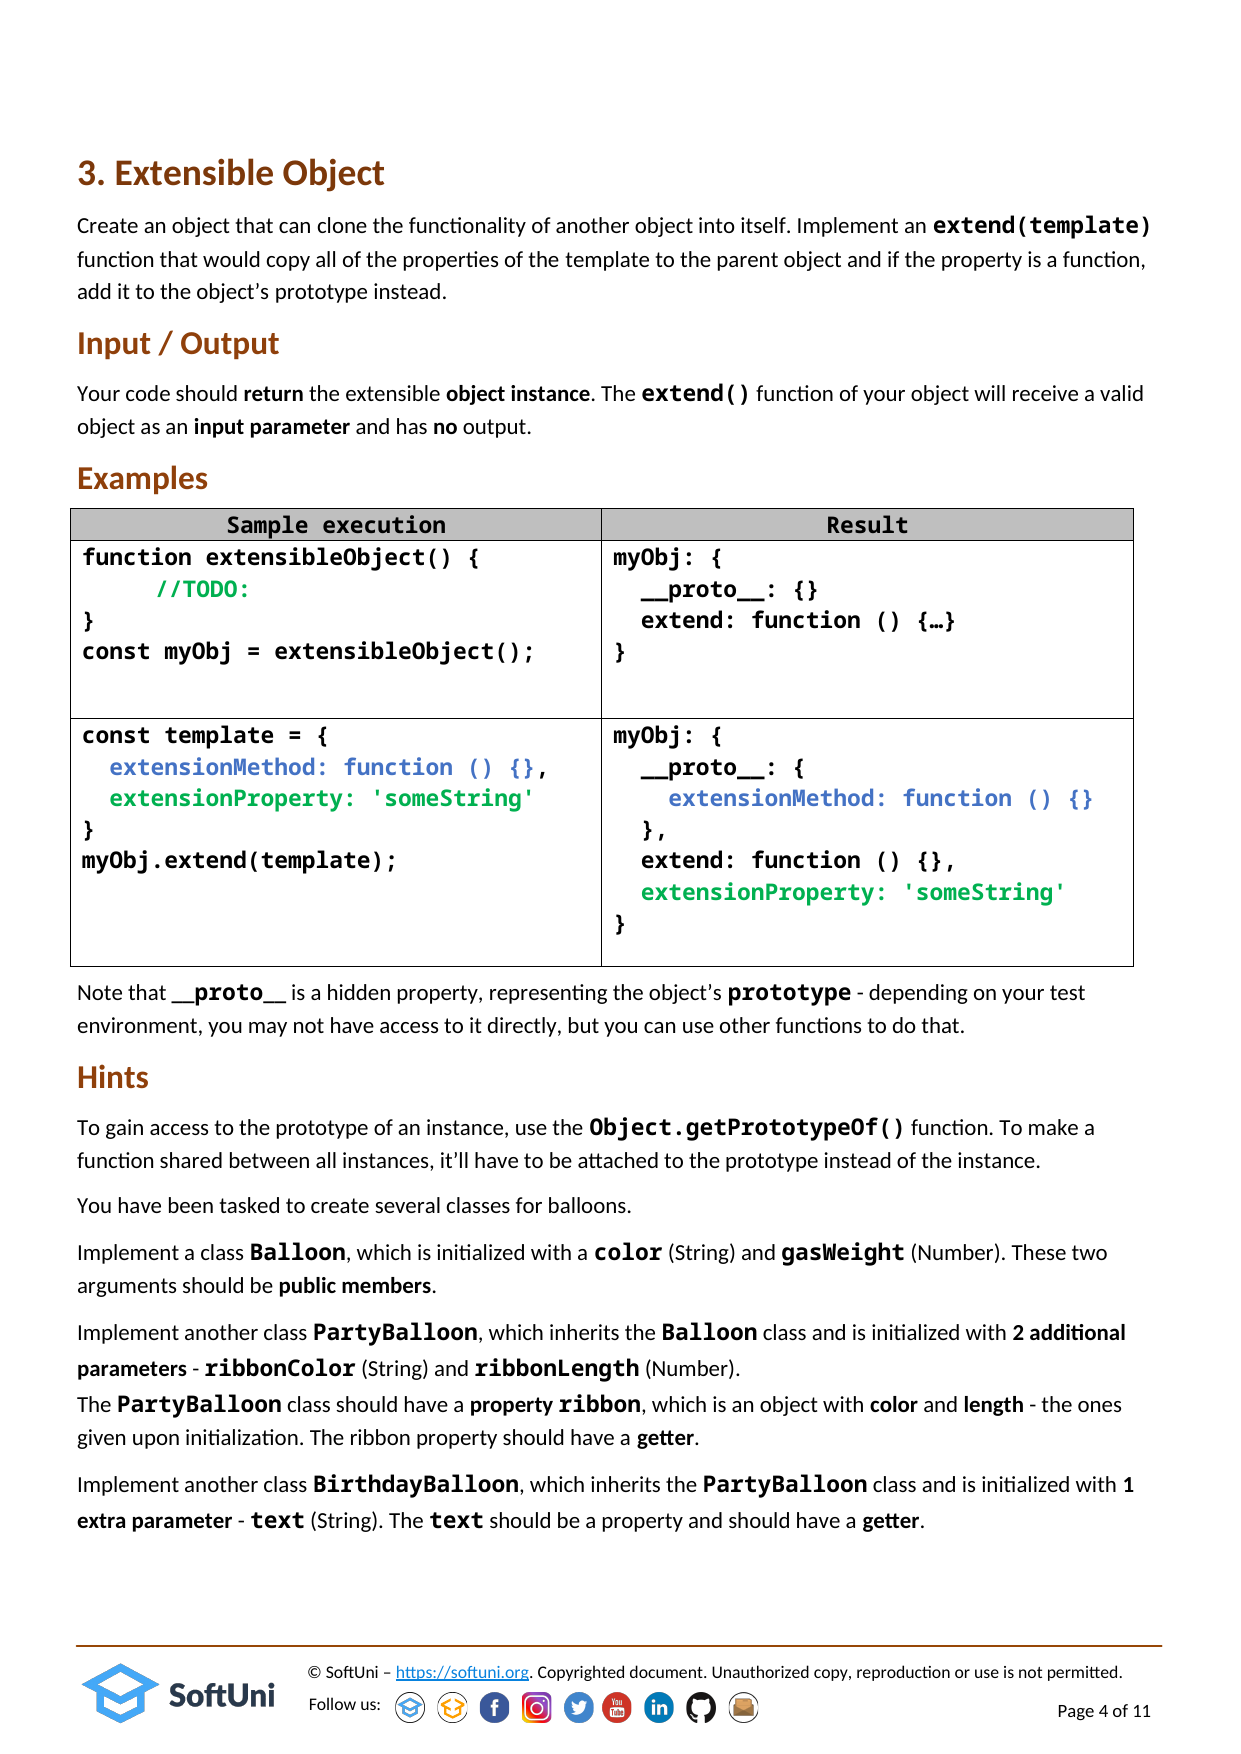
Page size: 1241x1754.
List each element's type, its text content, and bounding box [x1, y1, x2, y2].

picture [644, 1692, 653, 1701]
subtitle Hints [77, 1056, 1163, 1096]
picture [658, 1705, 667, 1714]
table_cell myObj: { __proto__: {} extend: function () {…} } [602, 541, 1133, 718]
text Implement a class Balloon, which is initialized with a color (String) and gasWeight (Number). These two arguments should be public members. [77, 1236, 1163, 1299]
picture [75, 1658, 281, 1729]
text Note that __proto__ is a hidden property, representing the object’s prototype - depending on your test environment, you may not have access to it directly, but you can use other functions to do that. [77, 976, 1163, 1039]
text Implement another class BirthdayBalloon, which inherits the PartyBalloon class and is initialized with 1 extra parameter - text (String). The text should be a property and should have a getter. [77, 1468, 1163, 1535]
picture [686, 1692, 716, 1723]
table_cell function extensibleObject() { //TODO: } const myObj = extensibleObject(); [71, 541, 601, 718]
text You have been tasked to create several classes for balloons. [77, 1191, 1163, 1219]
text To gain access to the prototype of an instance, use the Object.getPrototypeOf() function. To make a function shared between all instances, it’ll have to be attached to the prototype instead of the instance. [77, 1111, 1163, 1174]
table_cell const template = { extensionMethod: function () {}, extensionProperty: 'someString' } myObj.extend(template); [71, 719, 601, 966]
picture [395, 1692, 425, 1723]
subtitle Examples [77, 457, 1163, 498]
picture [522, 1692, 552, 1723]
table_cell myObj: { __proto__: { extensionMethod: function () {} }, extend: function () {}, extensionProperty: 'someString' } [602, 719, 1133, 966]
picture [479, 1692, 510, 1723]
text Implement another class PartyBalloon, which inherits the Balloon class and is initialized with 2 additional parameters - ribbonColor (String) and ribbonLength (Number). The PartyBalloon class should have a property ribbon, which is an object with color and length - the ones given upon initialization. The ribbon property should have a getter. [77, 1316, 1163, 1451]
picture [728, 1692, 759, 1723]
picture [644, 1714, 653, 1723]
picture [665, 1692, 674, 1701]
text Create an object that can clone the functionality of another object into itself. Implement an extend(template) function that would copy all of the properties of the template to the parent object and if the property is a function, add it to the object’s prototype instead. [77, 209, 1163, 305]
picture [564, 1692, 594, 1723]
text Your code should return the extensible object instance. The extend() function of your object will receive a valid object as an input parameter and has no output. [77, 377, 1163, 440]
table_header Sample execution [71, 509, 601, 540]
picture [437, 1692, 468, 1723]
subtitle 3. Extensible Object [77, 148, 1163, 194]
picture [602, 1692, 632, 1723]
table_header Result [602, 509, 1133, 540]
picture [665, 1714, 674, 1723]
subtitle Input / Output [77, 322, 1163, 362]
